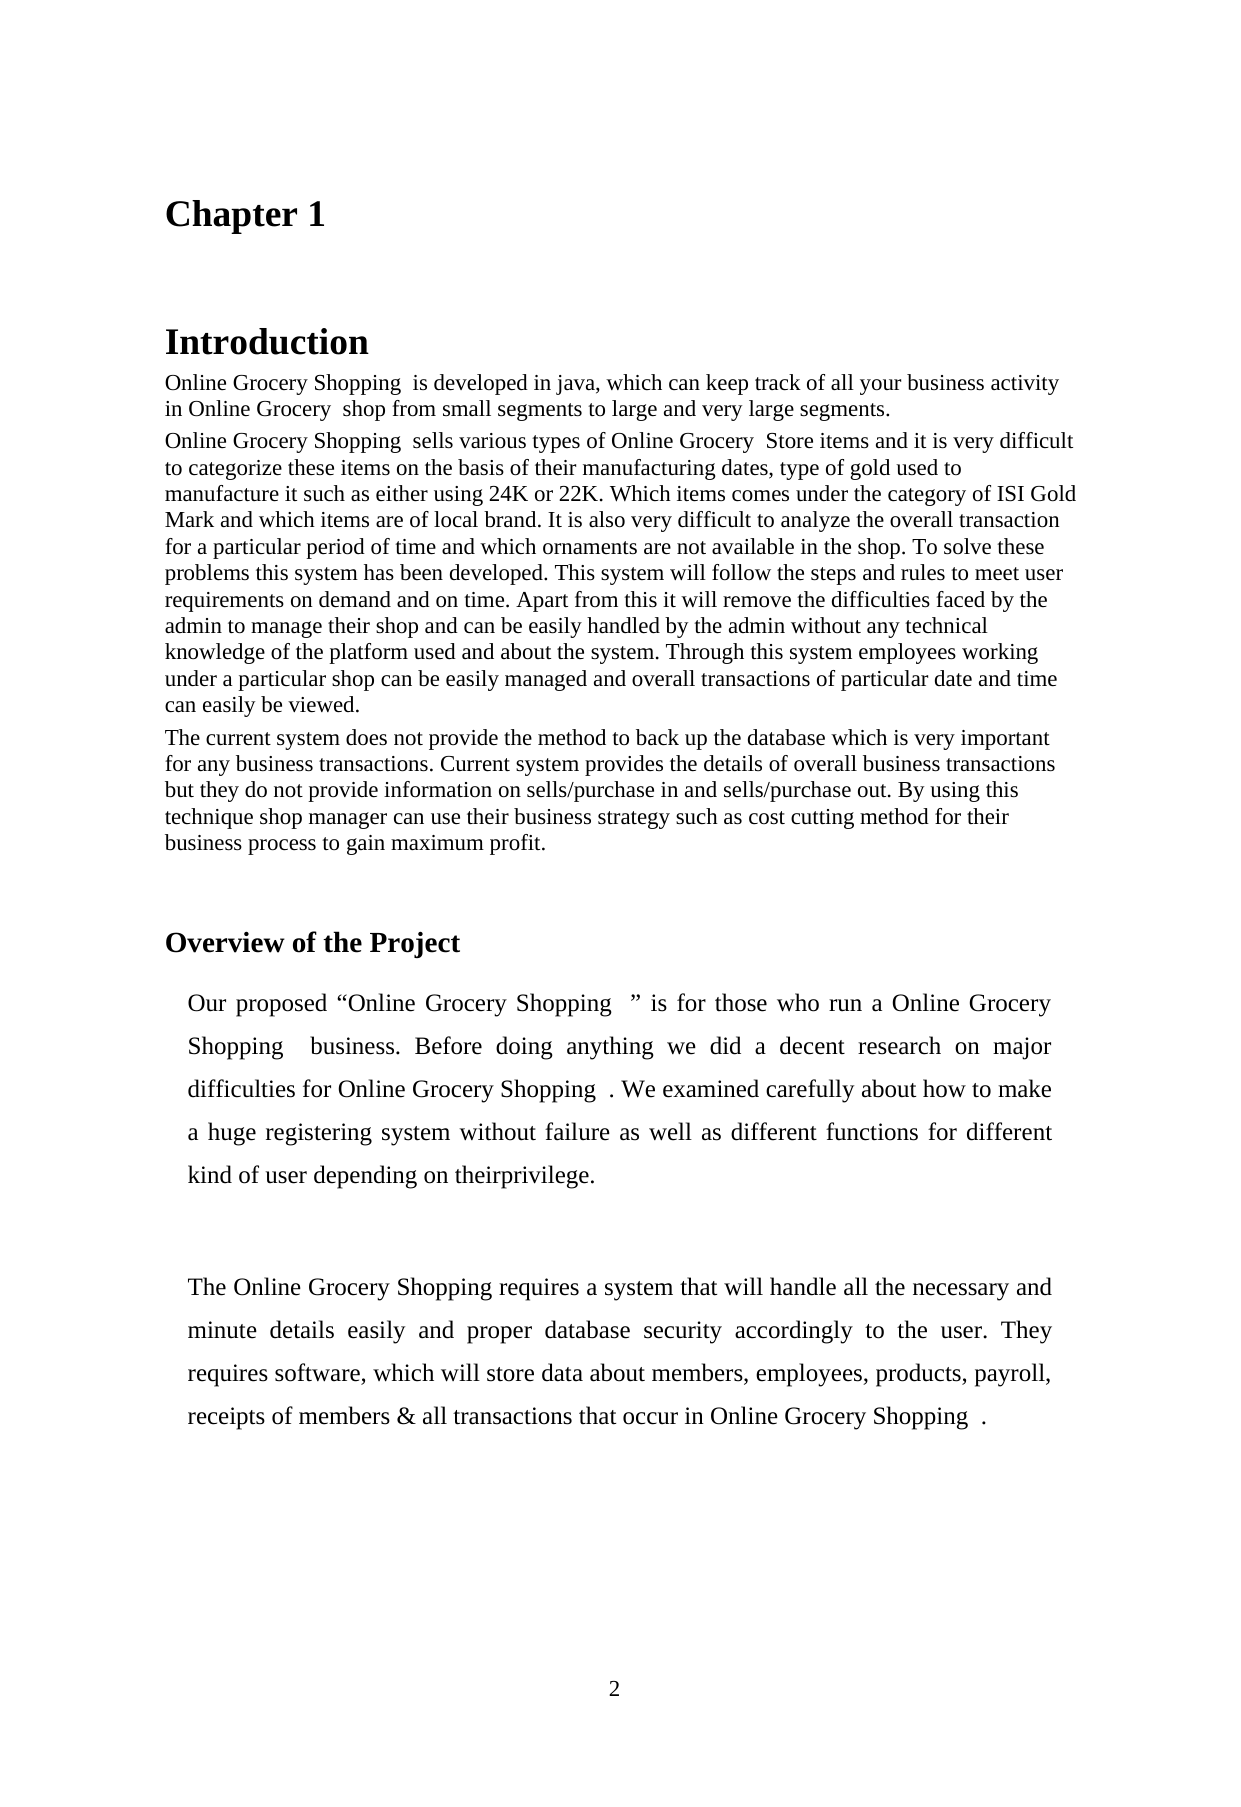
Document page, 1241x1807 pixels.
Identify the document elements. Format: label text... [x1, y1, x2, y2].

text The current system does not provide the method to back up the database which is very important for any business transactions. Current system provides the details of overall business transactions but they do not provide information on sells/purchase in and sells/purchase out. By using this technique shop manager can use their business strategy such as cost cutting method for their business process to gain maximum profit. [164, 724, 1078, 855]
text The Online Grocery Shopping requires a system that will handle all the necessary and minute details easily and proper database security accordingly to the user. They requires software, which will store data about members, employees, products, payroll, receipts of members & all transactions that occur in Online Grocery Shopping . [187, 1272, 1053, 1430]
text Chapter 1 [164, 191, 1078, 234]
text Our proposed “Online Grocery Shopping ” is for those who run a Online Grocery Shopping business. Before doing anything we did a decent research on major difficulties for Online Grocery Shopping . We examined carefully about how to make a huge registering system without failure as well as different functions for different kind of user depending on theirprivilege. [187, 988, 1053, 1189]
text Online Grocery Shopping sells various types of Online Grocery Store items and it is very difficult to categorize these items on the basis of their manufacturing dates, type of gold used to manufacture it such as either using 24K or 22K. Which items comes under the category of ISI Gold Mark and which items are of local brand. It is also very difficult to analyze the overall transaction for a particular period of time and which ornaments are not available in the shop. To solve these problems this system has been developed. This system will follow the steps and rules to meet user requirements on demand and on time. Apart from this it will remove the difficulties faced by the admin to manage their shop and can be easily handled by the admin without any technical knowledge of the platform used and about the system. Through this system employees working under a particular shop can be easily managed and overall transactions of particular date and time can easily be viewed. [164, 427, 1078, 717]
text Online Grocery Shopping is developed in java, which can keep track of all your business activity in Online Grocery shop from small segments to large and very large segments. [164, 368, 1078, 421]
text Introduction [164, 319, 1078, 362]
subtitle Overview of the Project [164, 925, 1078, 959]
